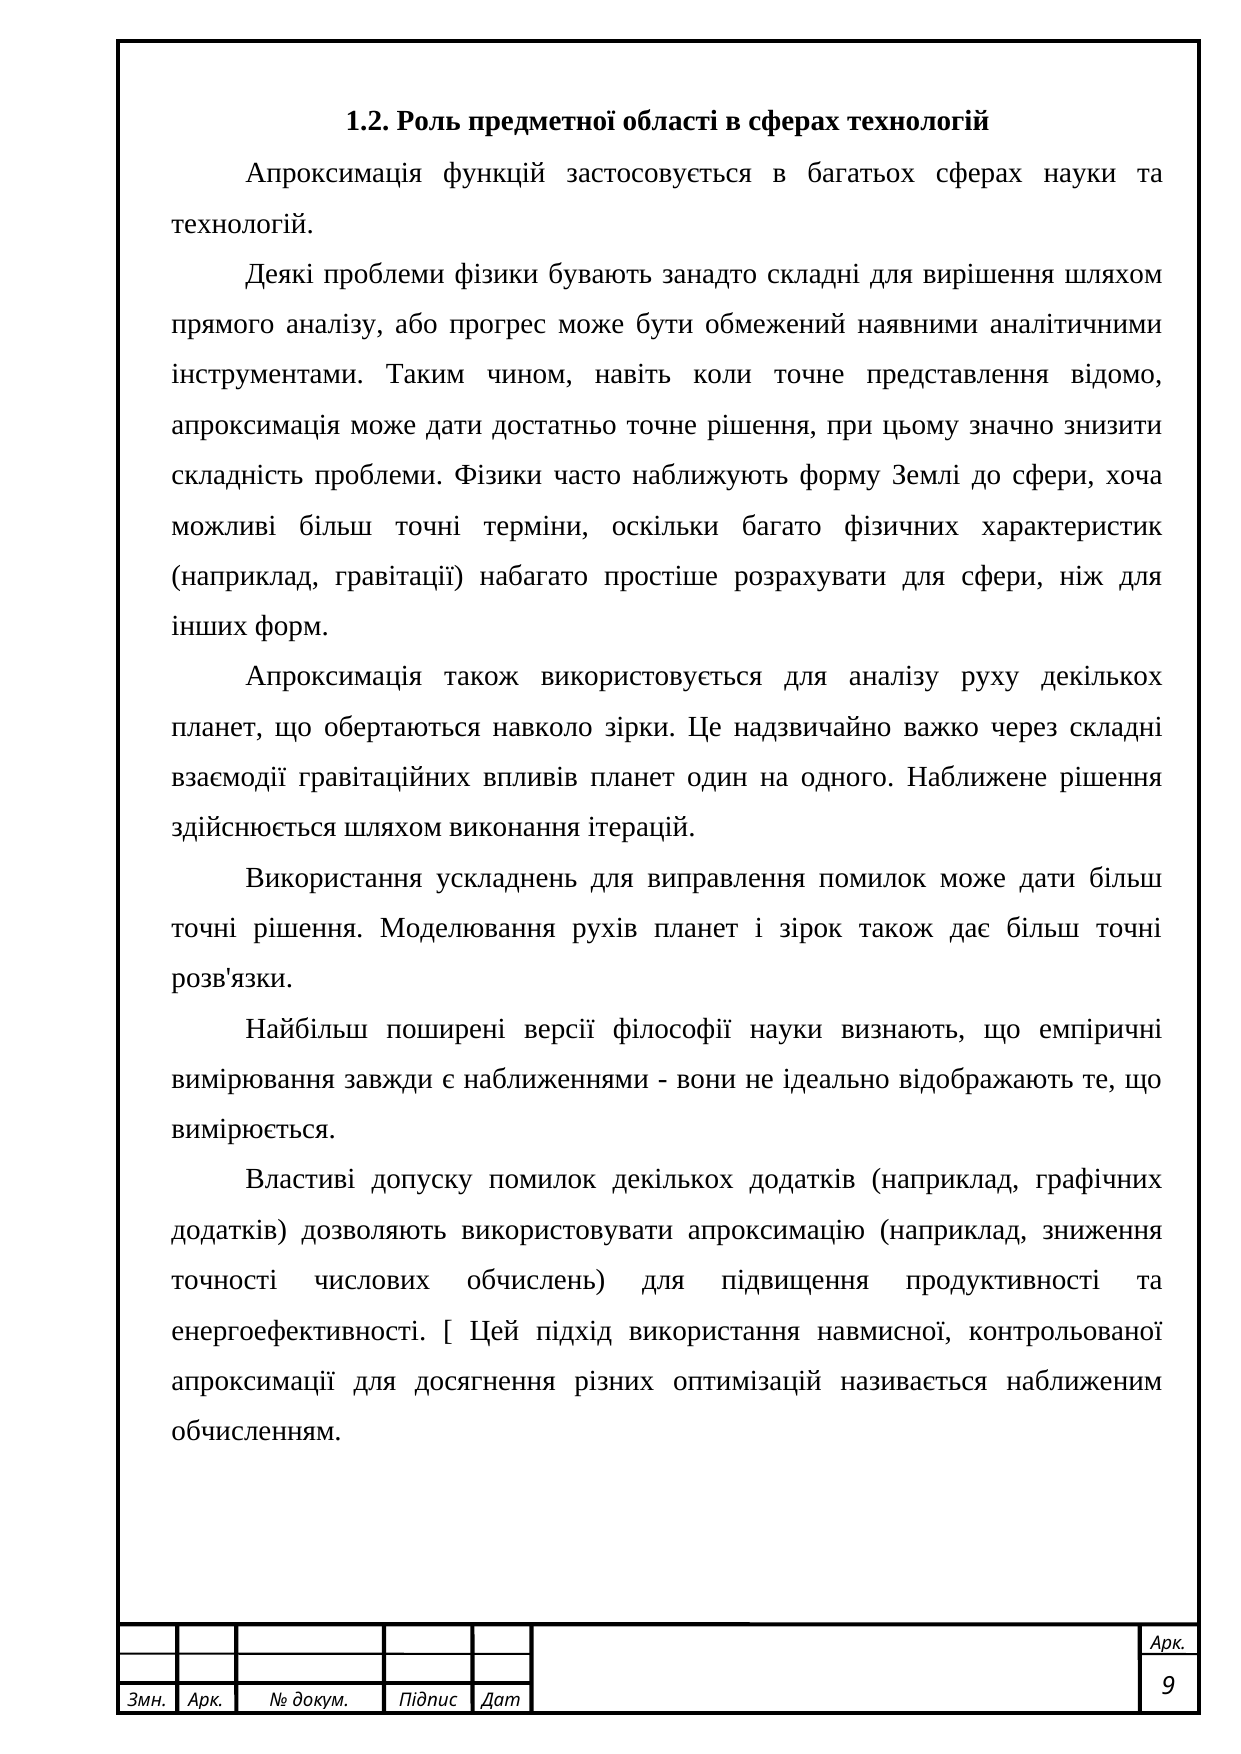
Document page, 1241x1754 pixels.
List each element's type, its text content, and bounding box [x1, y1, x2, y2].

text Деякі проблеми фізики бувають занадто складні для вирішення шляхом прямого аналізу, або прогрес може бути обмежений наявними аналітичними інструментами. Таким чином, навіть коли точне представлення відомо, апроксимація може дати достатньо точне рішення, при цьому значно знизити складність проблеми. Фізики часто наближують форму Землі до сфери, хоча можливі більш точні терміни, оскільки багато фізичних характеристик (наприклад, гравітації) набагато простіше розрахувати для сфери, ніж для інших форм. [171, 256, 1163, 642]
text 1.2. Роль предметної області в сферах технологій [171, 103, 1163, 136]
text Апроксимація також використовується для аналізу руху декількох планет, що обертаються навколо зірки. Це надзвичайно важко через складні взаємодії гравітаційних впливів планет один на одного. Наближене рішення здійснюється шляхом виконання ітерацій. [171, 658, 1163, 843]
text Властиві допуску помилок декількох додатків (наприклад, графічних додатків) дозволяють використовувати апроксимацію (наприклад, зниження точності числових обчислень) для підвищення продуктивності та енергоефективності. [ Цей підхід використання навмисної, контрольованої апроксимації для досягнення різних оптимізацій називається наближеним обчисленням. [171, 1162, 1163, 1447]
text Апроксимація функцій застосовується в багатьох сферах науки та технологій. [171, 155, 1163, 239]
text Використання ускладнень для виправлення помилок може дати більш точні рішення. Моделювання рухів планет і зірок також дає більш точні розв'язки. [171, 860, 1163, 994]
text Найбільш поширені версії філософії науки визнають, що емпіричні вимірювання завжди є наближеннями - вони не ідеально відображають те, що вимірюється. [171, 1011, 1163, 1145]
